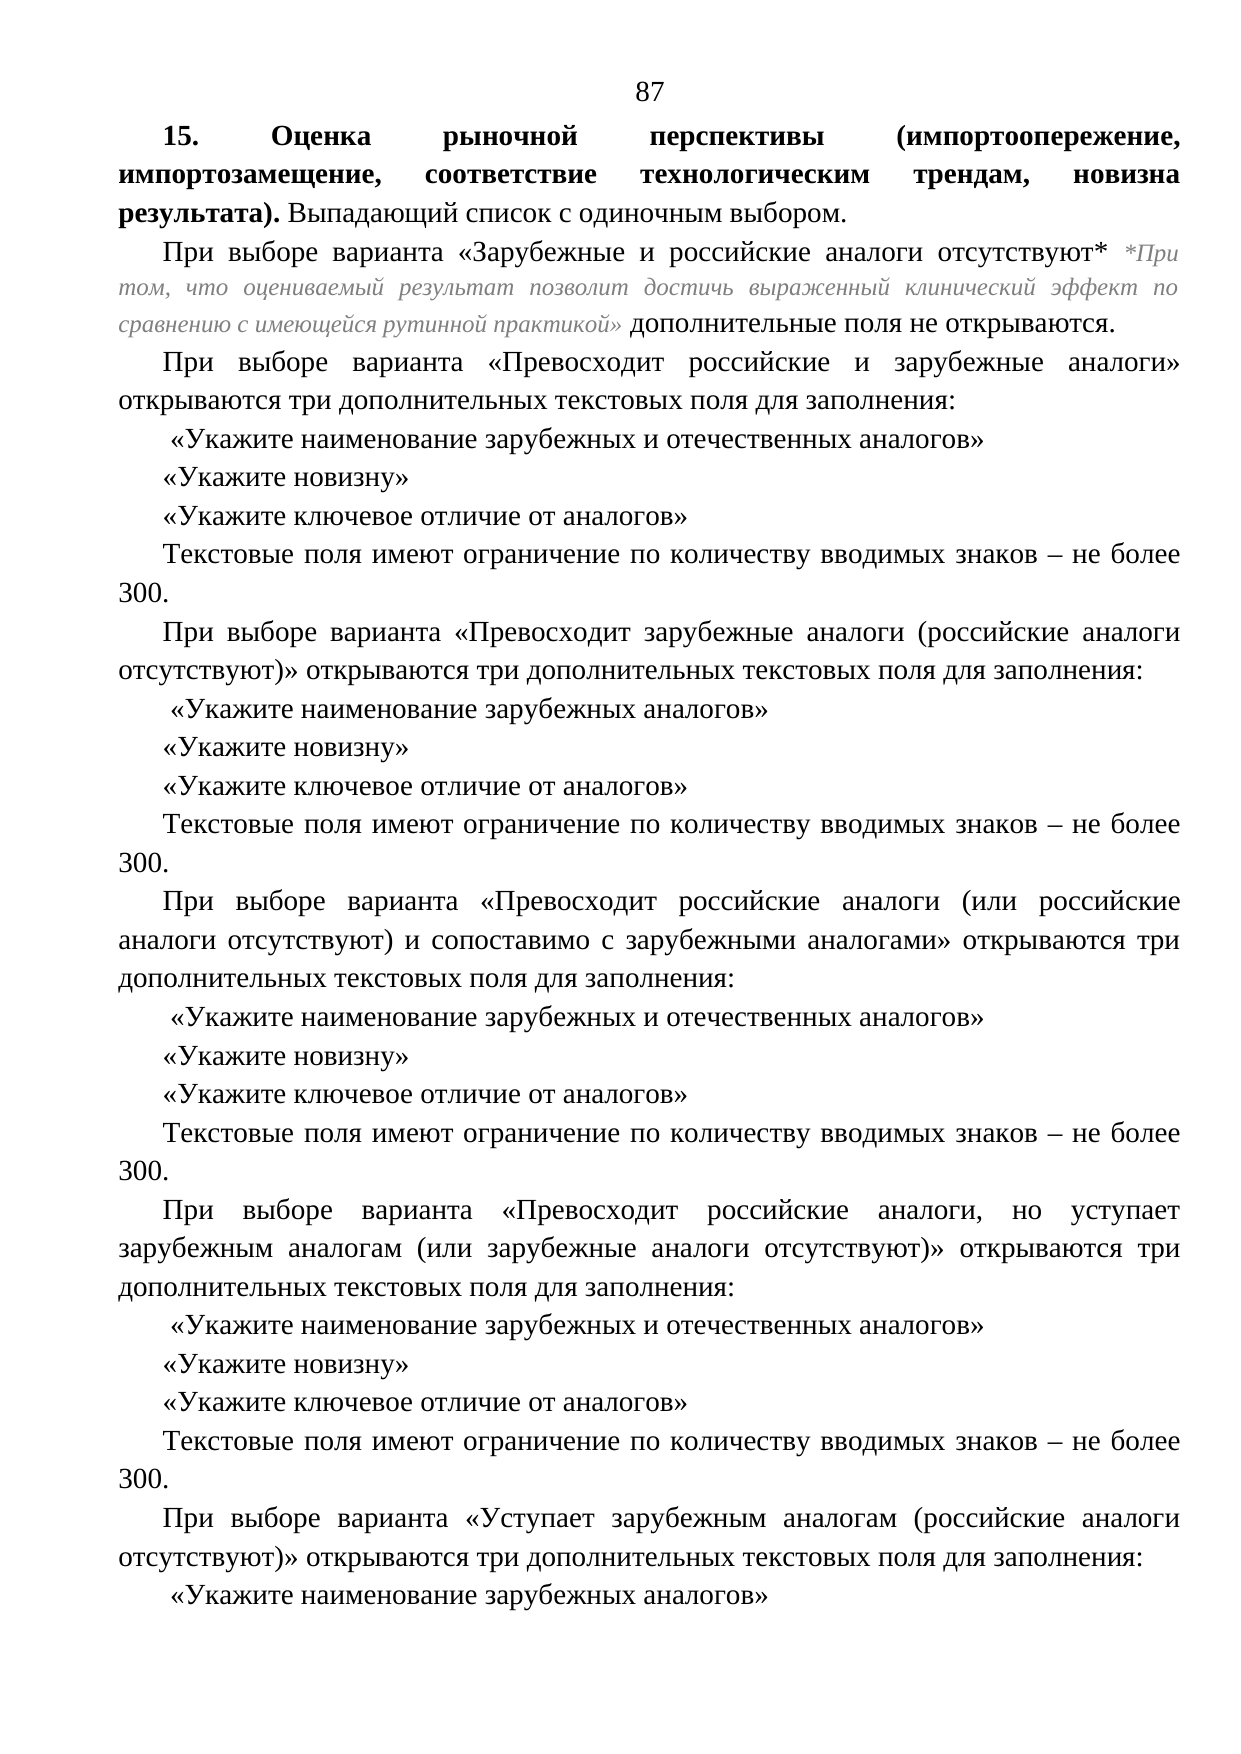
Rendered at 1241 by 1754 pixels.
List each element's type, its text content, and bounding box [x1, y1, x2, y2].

text «Укажите наименование зарубежных аналогов» [118, 1577, 1181, 1611]
text «Укажите наименование зарубежных и отечественных аналогов» [118, 1307, 1181, 1341]
text 15. Оценка рыночной перспективы (импортоопережение, импортозамещение, соответствие технологическим трендам, новизна результата). Выпадающий список с одиночным выбором. [118, 118, 1181, 229]
text «Укажите наименование зарубежных и отечественных аналогов» [118, 999, 1181, 1033]
text «Укажите ключевое отличие от аналогов» [118, 498, 1181, 532]
text «Укажите наименование зарубежных и отечественных аналогов» [118, 421, 1181, 454]
text «Укажите ключевое отличие от аналогов» [118, 768, 1181, 801]
text «Укажите ключевое отличие от аналогов» [118, 1076, 1181, 1110]
text «Укажите новизну» [118, 1038, 1181, 1071]
text «Укажите наименование зарубежных аналогов» [118, 691, 1181, 724]
text «Укажите новизну» [118, 729, 1181, 763]
text «Укажите ключевое отличие от аналогов» [118, 1384, 1181, 1418]
text Текстовые поля имеют ограничение по количеству вводимых знаков – не более 300. [118, 1115, 1181, 1187]
text При выборе варианта «Зарубежные и российские аналоги отсутствуют* *При том, что оцениваемый результат позволит достичь выраженный клинический эффект по сравнению с имеющейся рутинной практикой» дополнительные поля не открываются. [118, 234, 1181, 339]
text При выборе варианта «Превосходит зарубежные аналоги (российские аналоги отсутствуют)» открываются три дополнительных текстовых поля для заполнения: [118, 614, 1181, 686]
text При выборе варианта «Превосходит российские и зарубежные аналоги» открываются три дополнительных текстовых поля для заполнения: [118, 344, 1181, 416]
text «Укажите новизну» [118, 459, 1181, 493]
text Текстовые поля имеют ограничение по количеству вводимых знаков – не более 300. [118, 537, 1181, 609]
text «Укажите новизну» [118, 1346, 1181, 1379]
text При выборе варианта «Превосходит российские аналоги (или российские аналоги отсутствуют) и сопоставимо с зарубежными аналогами» открываются три дополнительных текстовых поля для заполнения: [118, 883, 1181, 994]
text При выборе варианта «Уступает зарубежным аналогам (российские аналоги отсутствуют)» открываются три дополнительных текстовых поля для заполнения: [118, 1500, 1181, 1572]
text При выборе варианта «Превосходит российские аналоги, но уступает зарубежным аналогам (или зарубежные аналоги отсутствуют)» открываются три дополнительных текстовых поля для заполнения: [118, 1192, 1181, 1302]
text Текстовые поля имеют ограничение по количеству вводимых знаков – не более 300. [118, 806, 1181, 878]
text Текстовые поля имеют ограничение по количеству вводимых знаков – не более 300. [118, 1423, 1181, 1495]
